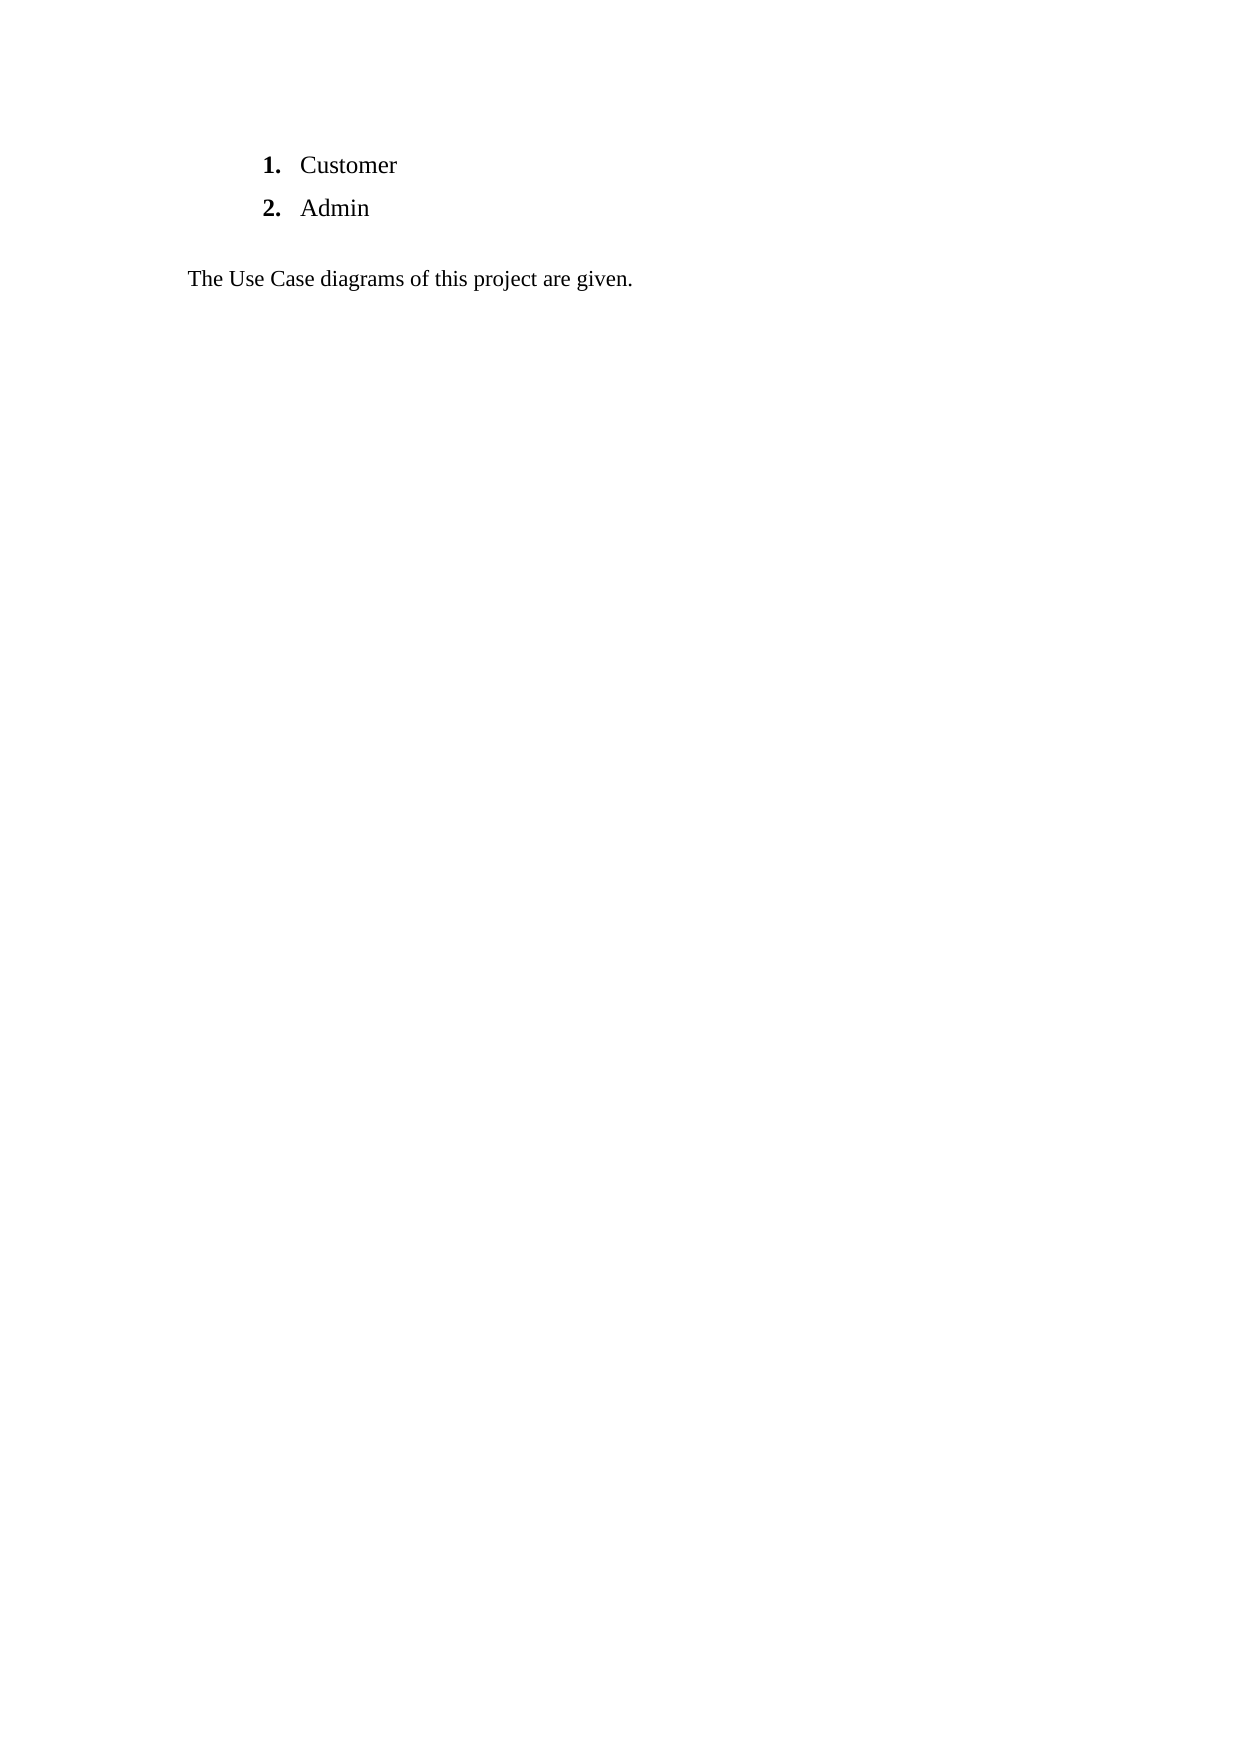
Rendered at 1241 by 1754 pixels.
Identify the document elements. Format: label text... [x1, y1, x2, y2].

list Customer [262, 150, 1090, 179]
text The Use Case diagrams of this project are given. [187, 265, 1090, 292]
list Admin [262, 193, 1090, 222]
